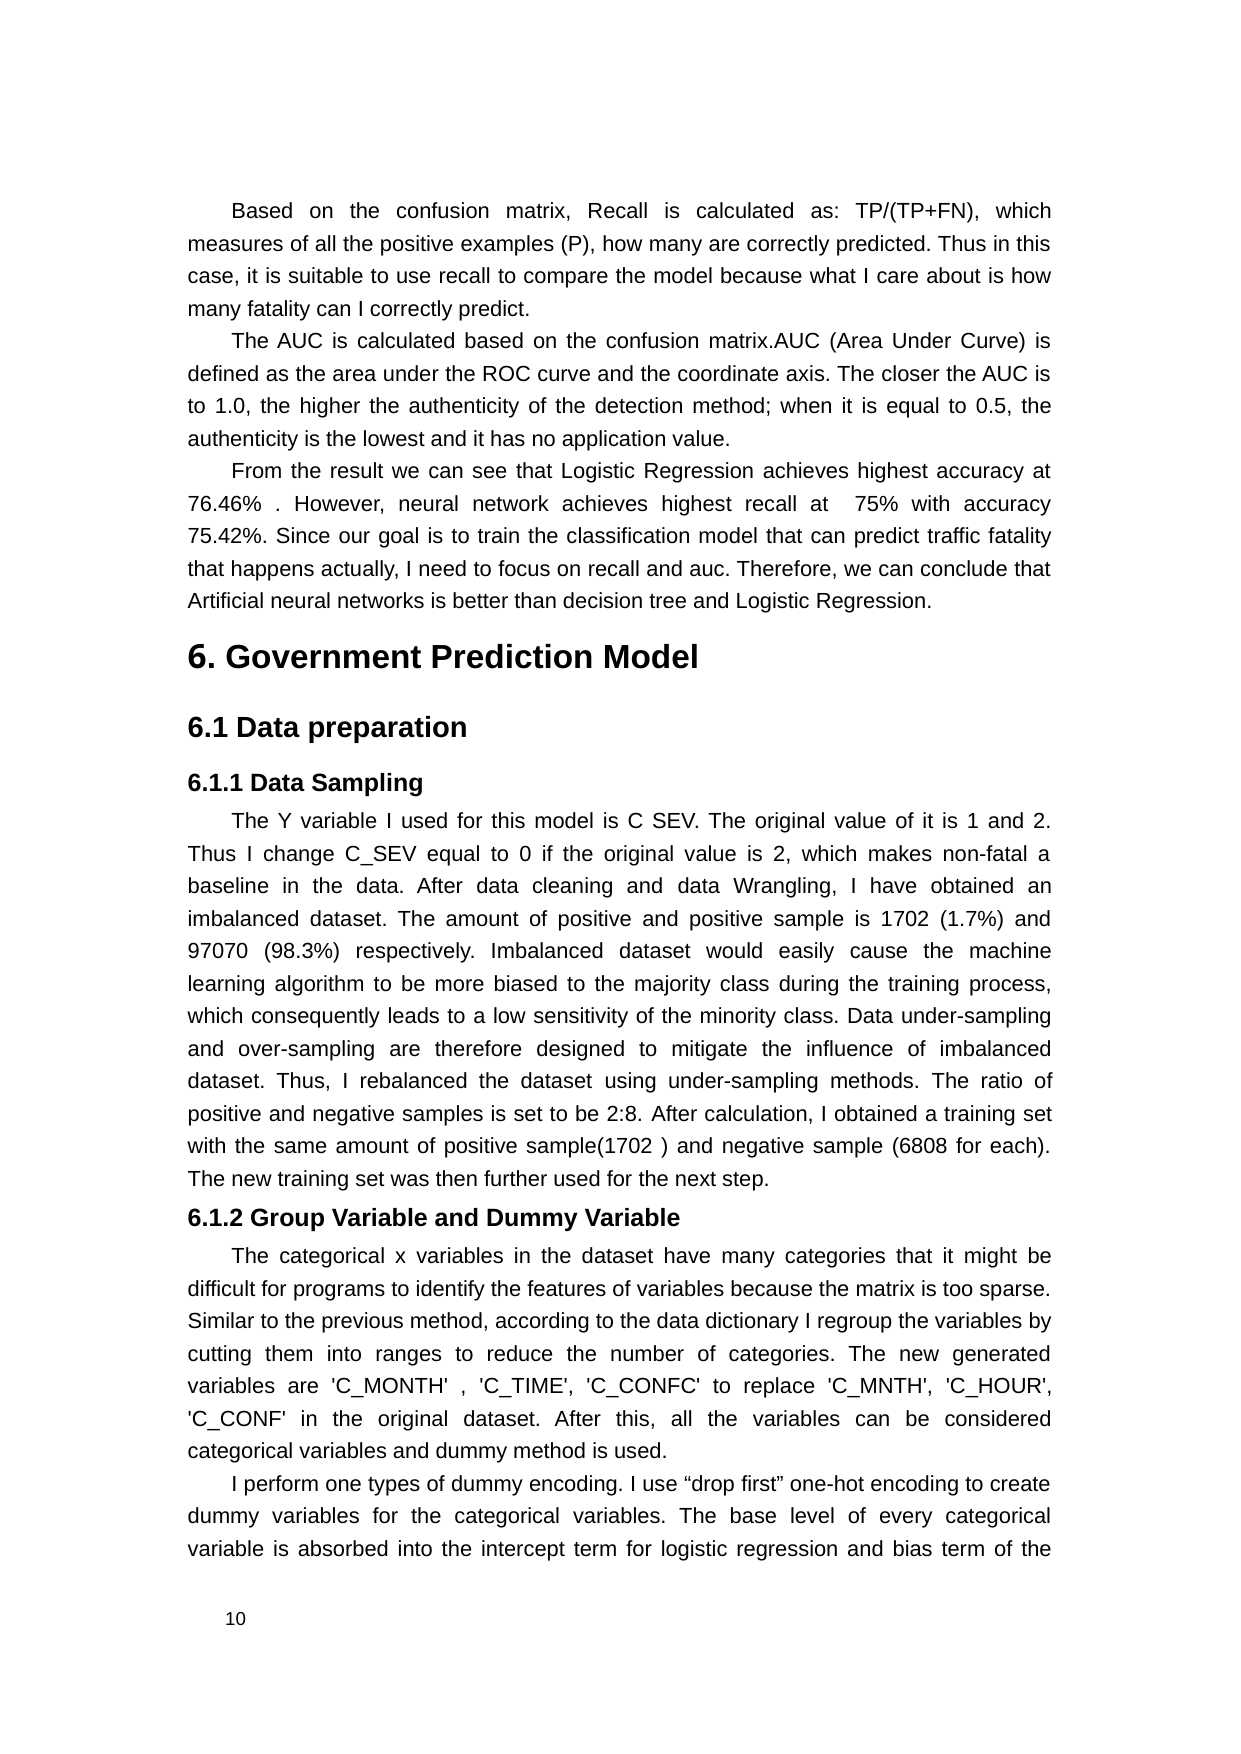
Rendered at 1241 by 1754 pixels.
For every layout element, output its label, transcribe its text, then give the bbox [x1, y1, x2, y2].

text Based on the confusion matrix, Recall is calculated as: TP/(TP+FN), which measures of all the positive examples (P), how many are correctly predicted. Thus in this case, it is suitable to use recall to compare the model because what I care about is how many fatality can I correctly predict. [187, 194, 1053, 324]
subtitle 6.1.2 Group Variable and Dummy Variable [187, 1201, 1053, 1233]
text From the result we can see that Logistic Regression achieves highest accuracy at 76.46% . However, neural network achieves highest recall at 75% with accuracy 75.42%. Since our goal is to train the classification model that can predict traffic fatality that happens actually, I need to focus on recall and auc. Therefore, we can conclude that Artificial neural networks is better than decision tree and Logistic Regression. [187, 454, 1053, 617]
text The categorical x variables in the dataset have many categories that it might be difficult for programs to identify the features of variables because the matrix is too sparse. Similar to the previous method, according to the data dictionary I regroup the variables by cutting them into ranges to reduce the number of categories. The new generated variables are 'C_MONTH' , 'C_TIME', 'C_CONFC' to replace 'C_MNTH', 'C_HOUR', 'C_CONF' in the original dataset. After this, all the variables can be considered categorical variables and dummy method is used. [187, 1239, 1053, 1467]
text The Y variable I used for this model is C SEV. The original value of it is 1 and 2. Thus I change C_SEV equal to 0 if the original value is 2, which makes non-fatal a baseline in the data. After data cleaning and data Wrangling, I have obtained an imbalanced dataset. The amount of positive and positive sample is 1702 (1.7%) and 97070 (98.3%) respectively. Imbalanced dataset would easily cause the machine learning algorithm to be more biased to the majority class during the training process, which consequently leads to a low sensitivity of the minority class. Data under-sampling and over-sampling are therefore designed to mitigate the influence of imbalanced dataset. Thus, I rebalanced the dataset using under-sampling methods. The ratio of positive and negative samples is set to be 2:8. After calculation, I obtained a training set with the same amount of positive sample(1702 ) and negative sample (6808 for each). The new training set was then further used for the next step. [187, 804, 1053, 1194]
subtitle 6. Government Prediction Model [187, 623, 1053, 688]
subtitle 6.1.1 Data Sampling [187, 766, 1053, 798]
text The AUC is calculated based on the confusion matrix.AUC (Area Under Curve) is defined as the area under the ROC curve and the coordinate axis. The closer the AUC is to 1.0, the higher the authenticity of the detection method; when it is equal to 0.5, the authenticity is the lowest and it has no application value. [187, 324, 1053, 454]
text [187, 1467, 1053, 1564]
subtitle 6.1 Data preparation [187, 694, 1053, 759]
